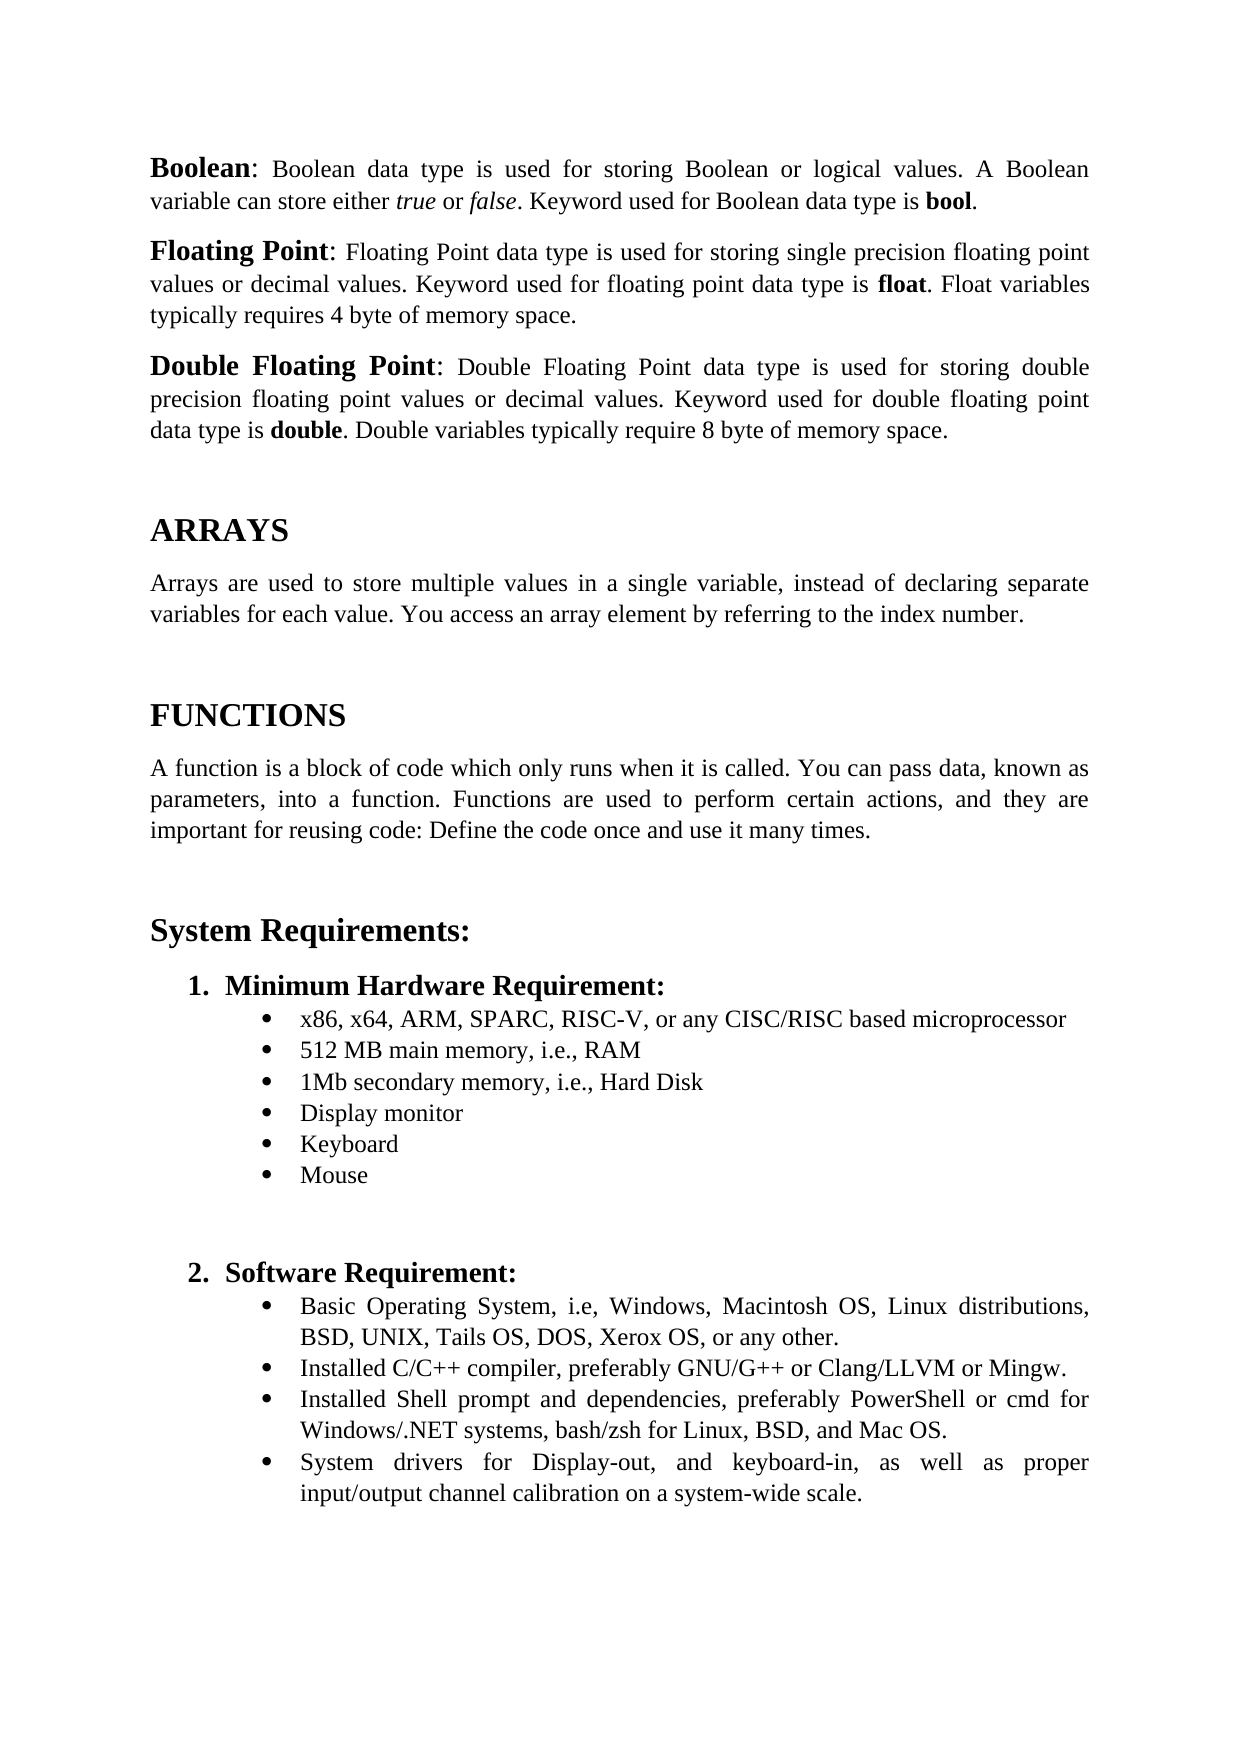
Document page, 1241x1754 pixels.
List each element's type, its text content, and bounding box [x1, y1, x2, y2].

text A function is a block of code which only runs when it is called. You can pass data, known as parameters, into a function. Functions are used to perform certain actions, and they are important for reusing code: Define the code once and use it many times. [150, 753, 1090, 844]
text ARRAYS [150, 510, 1090, 549]
list 1Mb secondary memory, i.e., Hard Disk [262, 1067, 1090, 1095]
list Display monitor [262, 1098, 1090, 1126]
text System Requirements: [150, 910, 1090, 949]
list x86, x64, ARM, SPARC, RISC-V, or any CISC/RISC based microprocessor [262, 1004, 1090, 1033]
list Mouse [262, 1160, 1090, 1188]
list System drivers for Display-out, and keyboard-in, as well as proper input/output channel calibration on a system-wide scale. [262, 1447, 1090, 1506]
text FUNCTIONS [150, 695, 1090, 733]
list Software Requirement: [187, 1255, 1090, 1289]
text Boolean: Boolean data type is used for storing Boolean or logical values. A Boolean variable can store either true or false. Keyword used for Boolean data type is bool. [150, 150, 1090, 214]
list 512 MB main memory, i.e., RAM [262, 1036, 1090, 1064]
list Installed Shell prompt and dependencies, preferably PowerShell or cmd for Windows/.NET systems, bash/zsh for Linux, BSD, and Mac OS. [262, 1384, 1090, 1444]
text Double Floating Point: Double Floating Point data type is used for storing double precision floating point values or decimal values. Keyword used for double floating point data type is double. Double variables typically require 8 byte of memory space. [150, 348, 1090, 444]
text Arrays are used to store multiple values in a single variable, instead of declaring separate variables for each value. You access an array element by referring to the index number. [150, 568, 1090, 628]
text Floating Point: Floating Point data type is used for storing single precision floating point values or decimal values. Keyword used for floating point data type is float. Float variables typically requires 4 byte of memory space. [150, 233, 1090, 329]
list Minimum Hardware Requirement: [187, 968, 1090, 1002]
list Installed C/C++ compiler, preferably GNU/G++ or Clang/LLVM or Mingw. [262, 1353, 1090, 1382]
list Keyboard [262, 1129, 1090, 1157]
list Basic Operating System, i.e, Windows, Macintosh OS, Linux distributions, BSD, UNIX, Tails OS, DOS, Xerox OS, or any other. [262, 1291, 1090, 1351]
